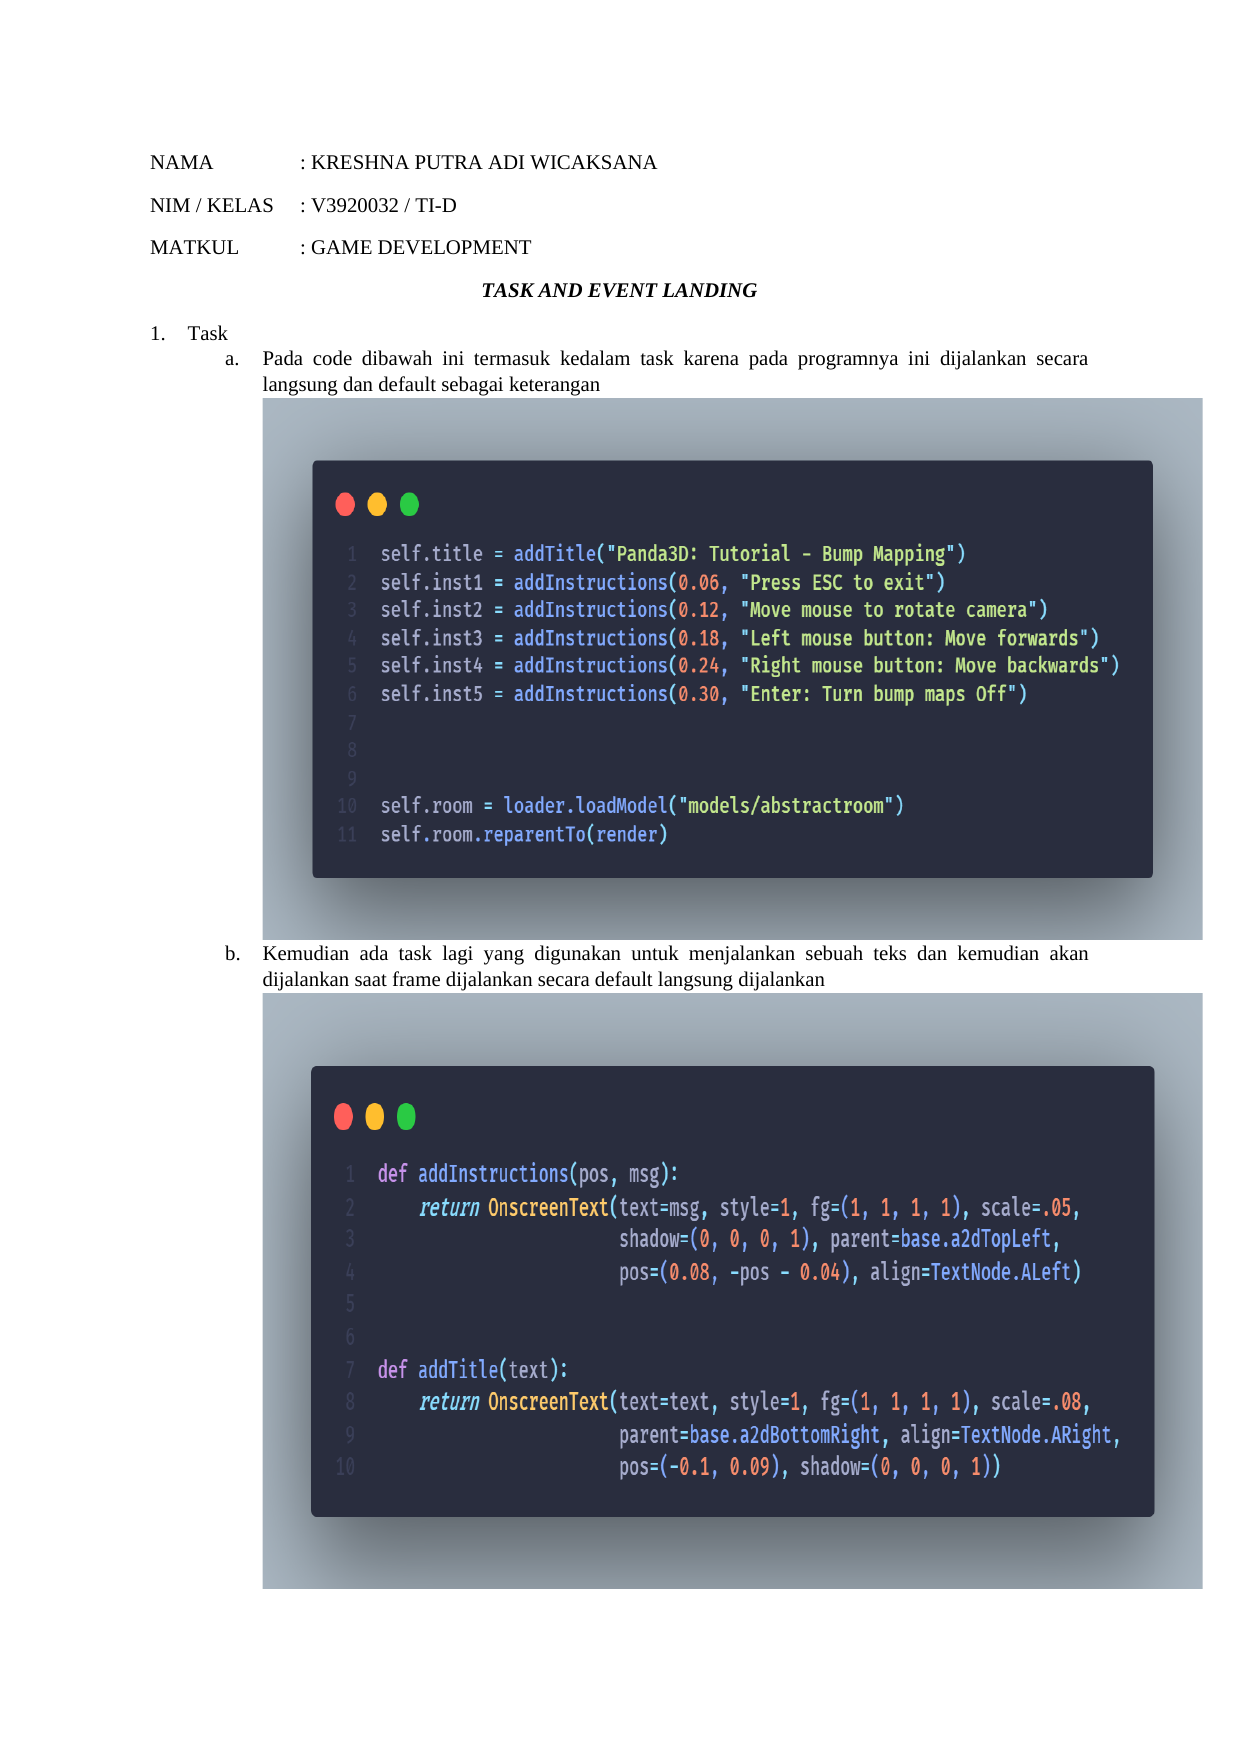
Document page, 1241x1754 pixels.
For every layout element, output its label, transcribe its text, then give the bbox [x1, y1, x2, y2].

list Kemudian ada task lagi yang digunakan untuk menjalankan sebuah teks dan kemudian akan dijalankan saat frame dijalankan secara default langsung dijalankan [225, 941, 1090, 991]
list Task [150, 320, 1090, 344]
list Pada code dibawah ini termasuk kedalam task karena pada programnya ini dijalankan secara langsung dan default sebagai keterangan [225, 346, 1090, 396]
picture [262, 993, 1203, 1589]
text TASK AND EVENT LANDING [150, 278, 1090, 302]
text NAMA : KRESHNA PUTRA ADI WICAKSANA [150, 150, 1090, 174]
text MATKUL : GAME DEVELOPMENT [150, 235, 1090, 259]
text NIM / KELAS : V3920032 / TI-D [150, 193, 1090, 217]
picture [262, 398, 1203, 940]
